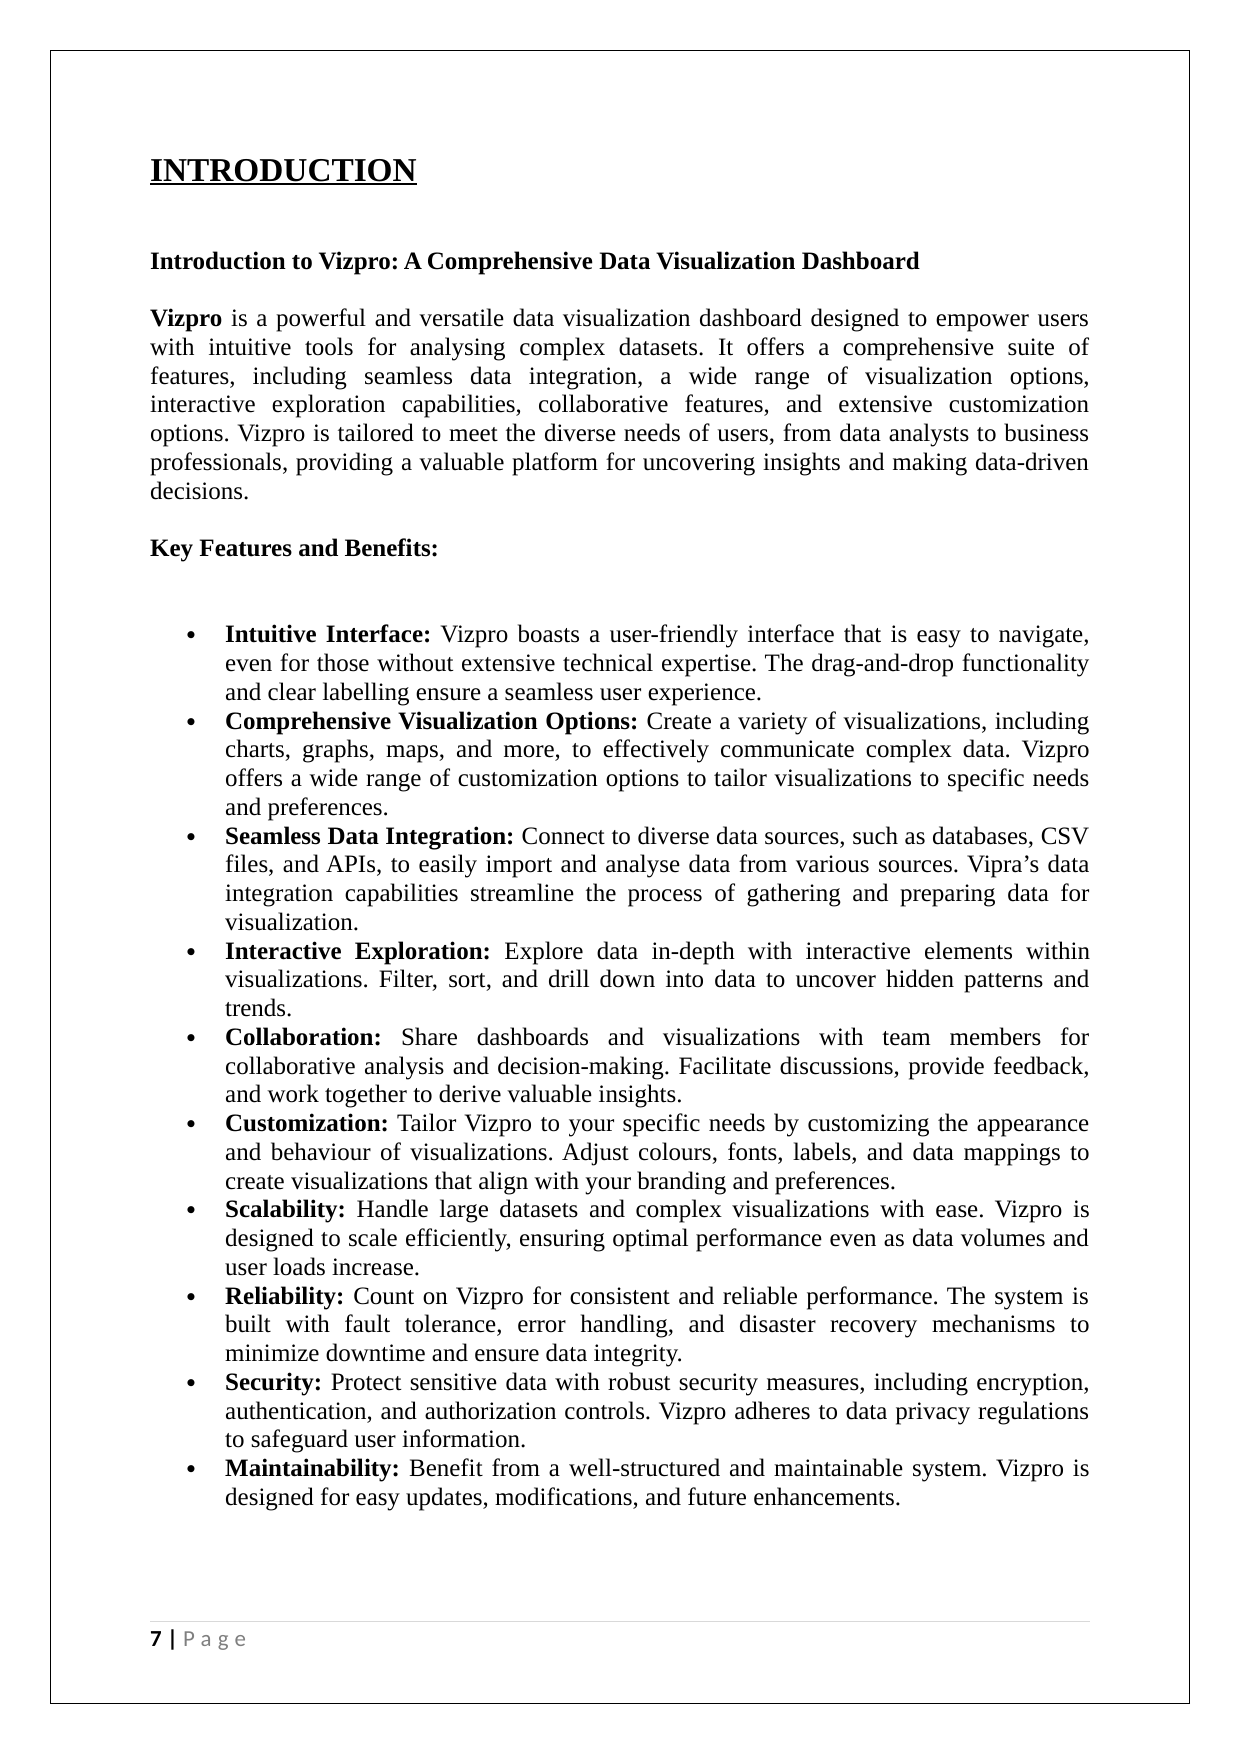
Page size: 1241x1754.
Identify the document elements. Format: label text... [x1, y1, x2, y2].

list Seamless Data Integration: Connect to diverse data sources, such as databases, CSV files, and APIs, to easily import and analyse data from various sources. Vipra’s data integration capabilities streamline the process of gathering and preparing data for visualization. [187, 821, 1090, 936]
text Key Features and Benefits: [150, 533, 1090, 562]
list Security: Protect sensitive data with robust security measures, including encryption, authentication, and authorization controls. Vizpro adheres to data privacy regulations to safeguard user information. [187, 1367, 1090, 1453]
list Comprehensive Visualization Options: Create a variety of visualizations, including charts, graphs, maps, and more, to effectively communicate complex data. Vizpro offers a wide range of customization options to tailor visualizations to specific needs and preferences. [187, 706, 1090, 821]
list Scalability: Handle large datasets and complex visualizations with ease. Vizpro is designed to scale efficiently, ensuring optimal performance even as data volumes and user loads increase. [187, 1194, 1090, 1281]
list Reliability: Count on Vizpro for consistent and reliable performance. The system is built with fault tolerance, error handling, and disaster recovery mechanisms to minimize downtime and ensure data integrity. [187, 1281, 1090, 1367]
list Maintainability: Benefit from a well-structured and maintainable system. Vizpro is designed for easy updates, modifications, and future enhancements. [187, 1453, 1090, 1511]
list Collaboration: Share dashboards and visualizations with team members for collaborative analysis and decision-making. Facilitate discussions, provide feedback, and work together to derive valuable insights. [187, 1022, 1090, 1108]
text Vizpro is a powerful and versatile data visualization dashboard designed to empower users with intuitive tools for analysing complex datasets. It offers a comprehensive suite of features, including seamless data integration, a wide range of visualization options, interactive exploration capabilities, collaborative features, and extensive customization options. Vizpro is tailored to meet the diverse needs of users, from data analysts to business professionals, providing a valuable platform for uncovering insights and making data-driven decisions. [150, 303, 1090, 504]
list Interactive Exploration: Explore data in-depth with interactive elements within visualizations. Filter, sort, and drill down into data to uncover hidden patterns and trends. [187, 936, 1090, 1022]
list Intuitive Interface: Vizpro boasts a user-friendly interface that is easy to navigate, even for those without extensive technical expertise. The drag-and-drop functionality and clear labelling ensure a seamless user experience. [187, 619, 1090, 706]
text Introduction to Vizpro: A Comprehensive Data Visualization Dashboard [150, 246, 1090, 274]
text INTRODUCTION [150, 150, 1090, 188]
list Customization: Tailor Vizpro to your specific needs by customizing the appearance and behaviour of visualizations. Adjust colours, fonts, labels, and data mappings to create visualizations that align with your branding and preferences. [187, 1108, 1090, 1194]
